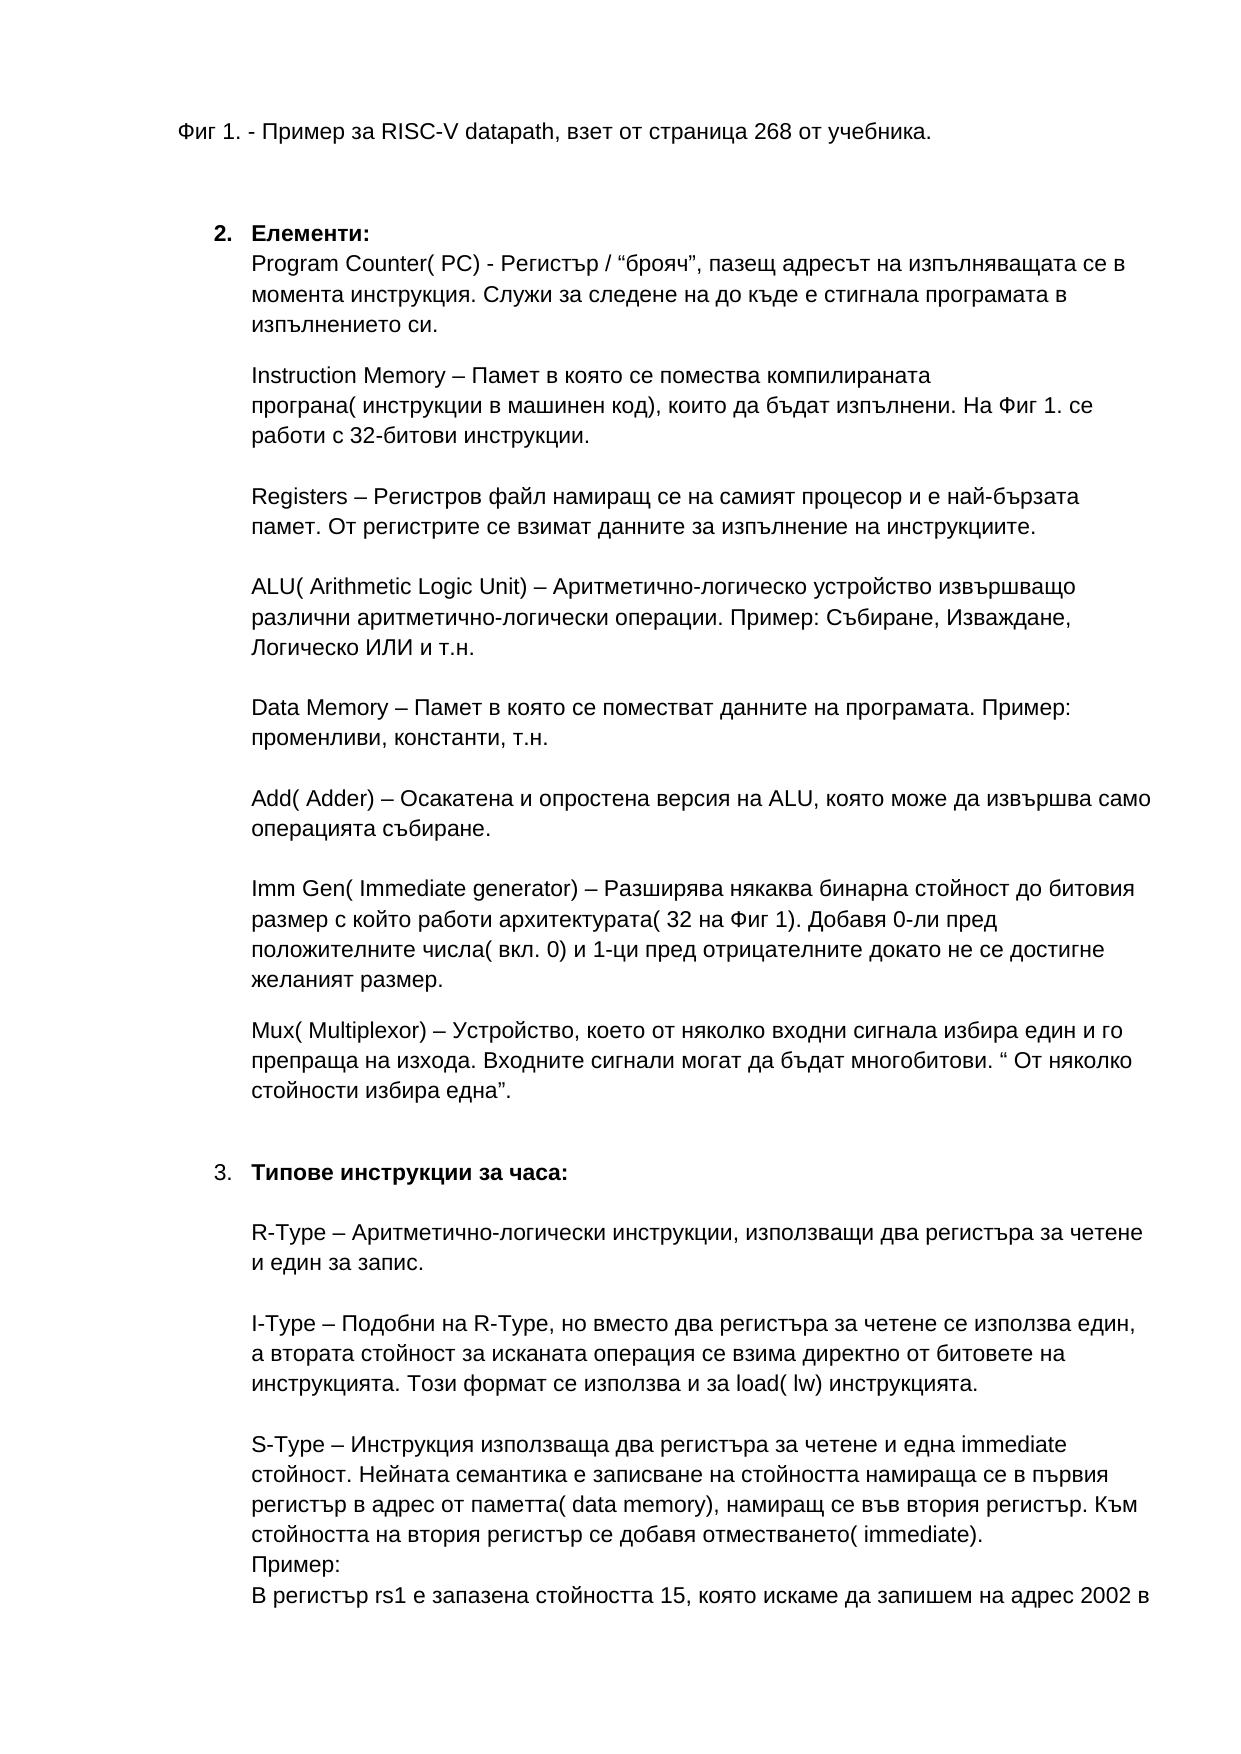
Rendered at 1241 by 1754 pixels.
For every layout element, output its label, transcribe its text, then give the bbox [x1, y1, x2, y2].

list Елементи: Program Counter( PC) - Регистър / “брояч”, пазещ адресът на изпълняващата се в момента инструкция. Служи за следене на до къде е стигнала програмата в изпълнението си. [213, 220, 1152, 337]
text Mux( Multiplexor) – Устройство, което от няколко входни сигнала избира един и го препраща на изхода. Входните сигнали могат да бъдат многобитови. “ От няколко стойности избира една”. [251, 1017, 1152, 1134]
text Instruction Memory – Памет в която се помества компилираната програна( инструкции в машинен код), които да бъдат изпълнени. На Фиг 1. се работи с 32-битови инструкции. Registers – Регистров файл намиращ се на самият процесор и е най-бързата памет. От регистрите се взимат данните за изпълнение на инструкциите. ALU( Arithmetic Logic Unit) – Аритметично-логическо устройство извършващо различни аритметично-логически операции. Пример: Събиране, Изваждане, Логическо ИЛИ и т.н. Data Memory – Памет в която се поместват данните на програмата. Пример: променливи, константи, т.н. Add( Adder) – Осакатена и опростена версия на ALU, която може да извършва само операцията събиране. Imm Gen( Immediate generator) – Разширява някаква бинарна стойност до битовия размер с който работи архитектурата( 32 на Фиг 1). Добавя 0-ли пред положителните числа( вкл. 0) и 1-ци пред отрицателните докато не се достигне желаният размер. [251, 362, 1152, 992]
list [213, 1159, 1152, 1608]
text Фиг 1. - Пример за RISC-V datapath, взет от страница 268 от учебника. [177, 118, 1152, 144]
